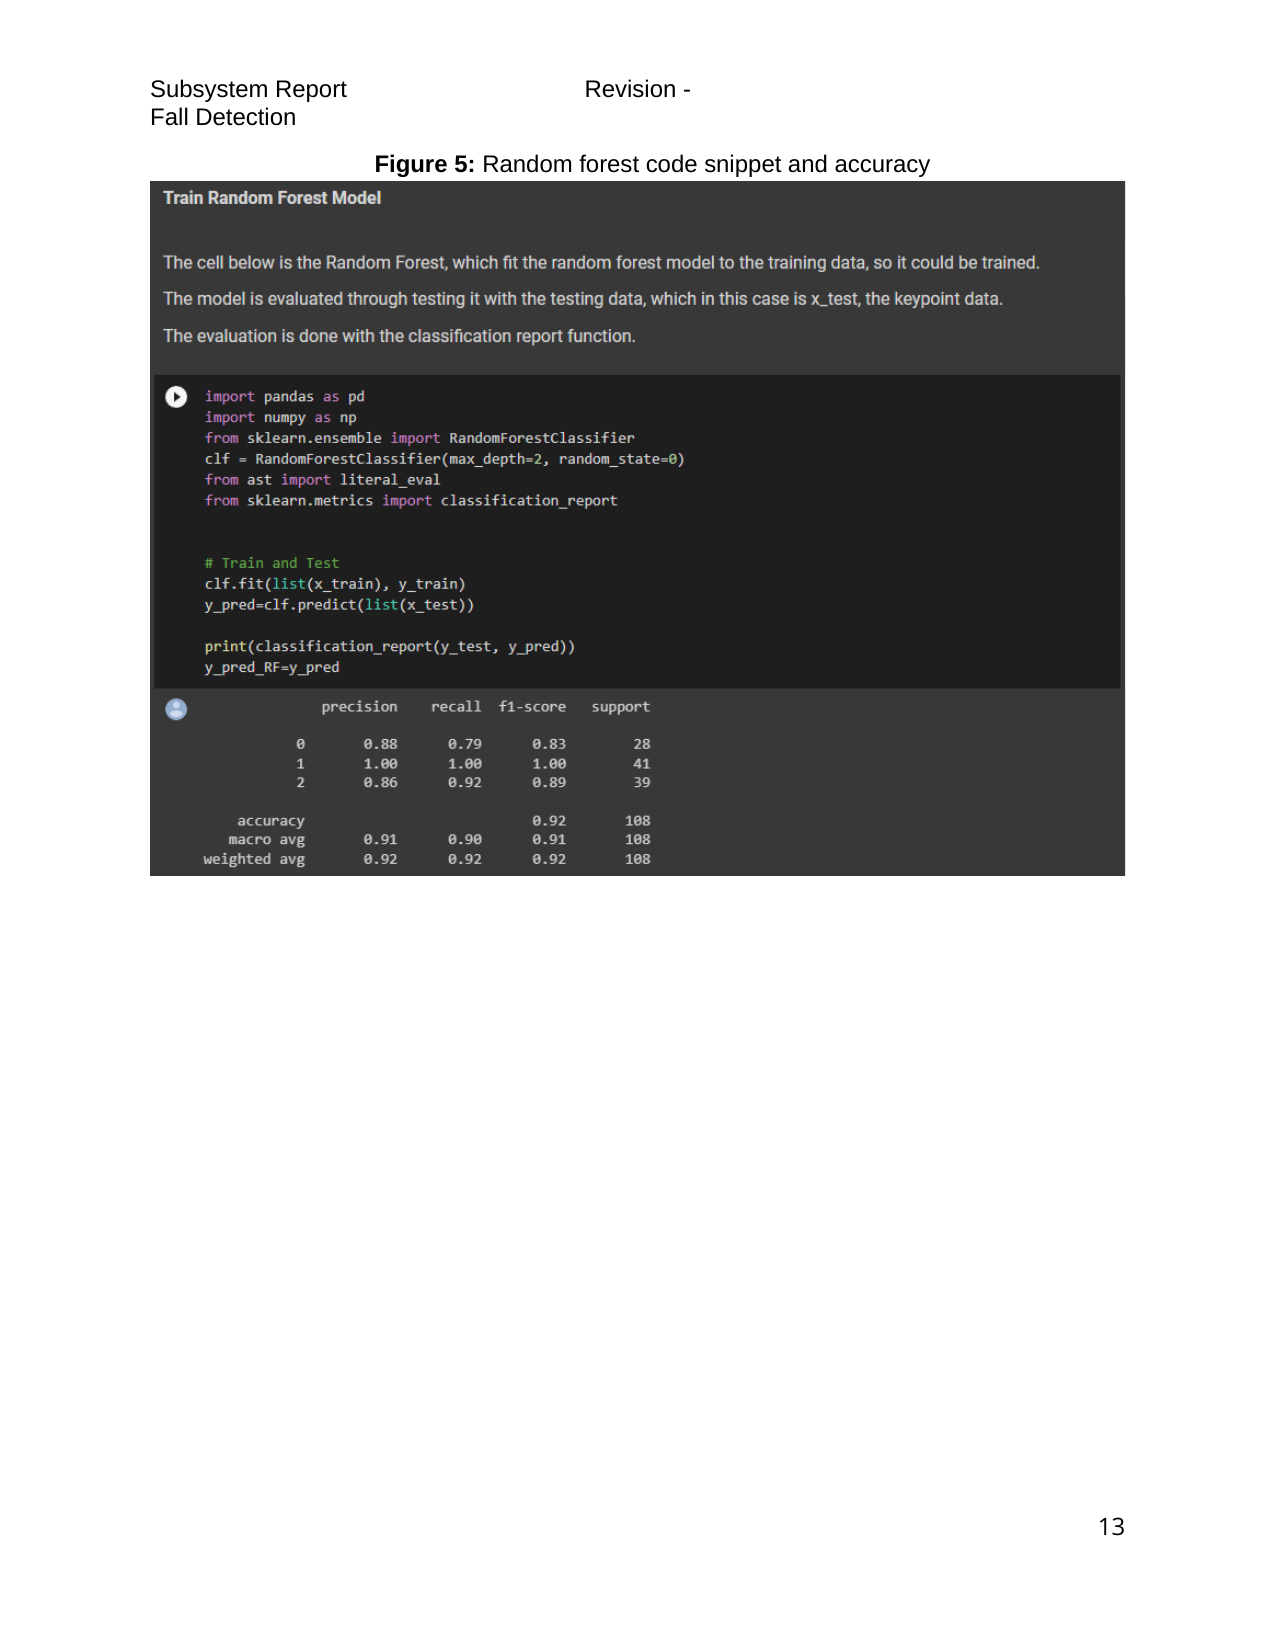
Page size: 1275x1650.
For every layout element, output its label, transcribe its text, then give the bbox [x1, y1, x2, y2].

picture [150, 181, 1125, 876]
text Figure 5: Random forest code snippet and accuracy [150, 150, 1125, 178]
